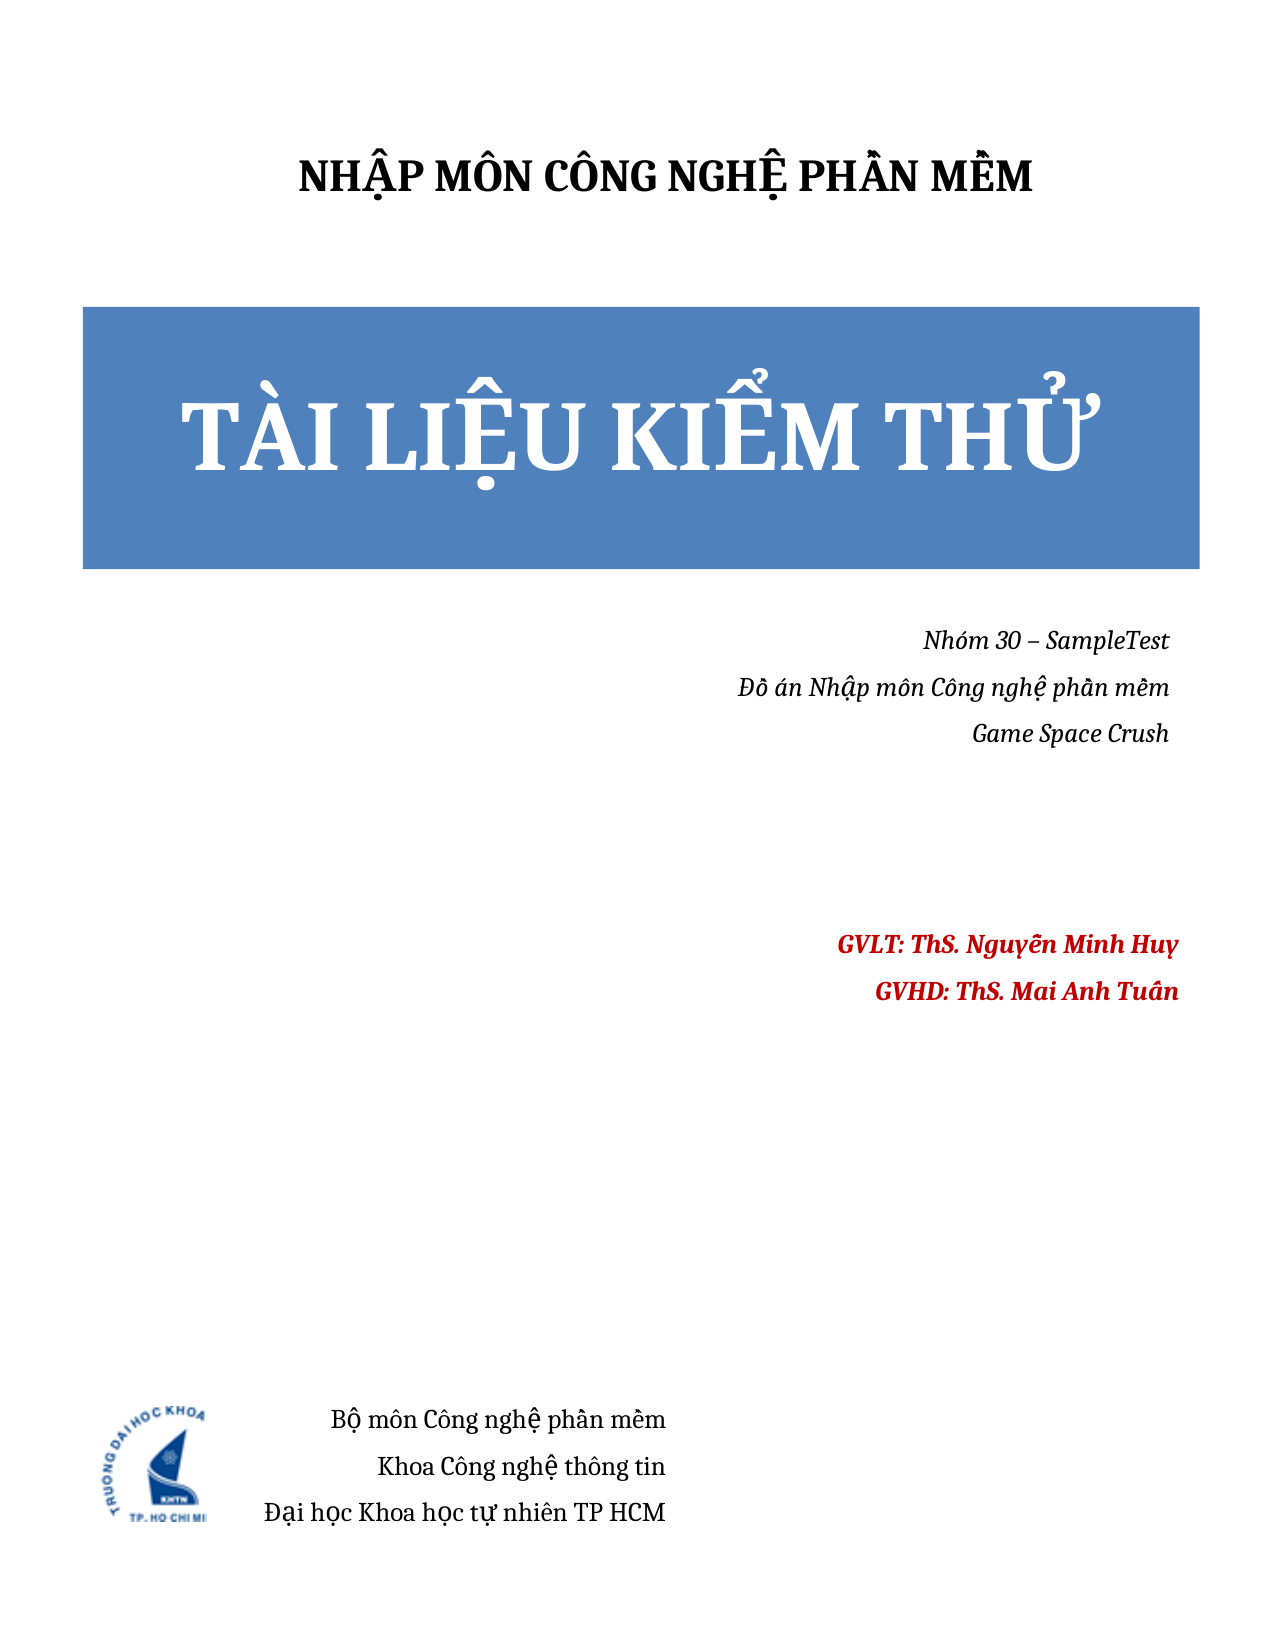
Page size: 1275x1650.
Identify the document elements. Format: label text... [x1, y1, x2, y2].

text GVLT: ThS. Nguyễn Minh Huy [150, 929, 1181, 960]
text GVHD: ThS. Mai Anh Tuấn [150, 976, 1181, 1007]
picture [100, 1406, 206, 1522]
text NHẬP MÔN CÔNG NGHỆ PHẦN MỀM [150, 150, 1181, 203]
